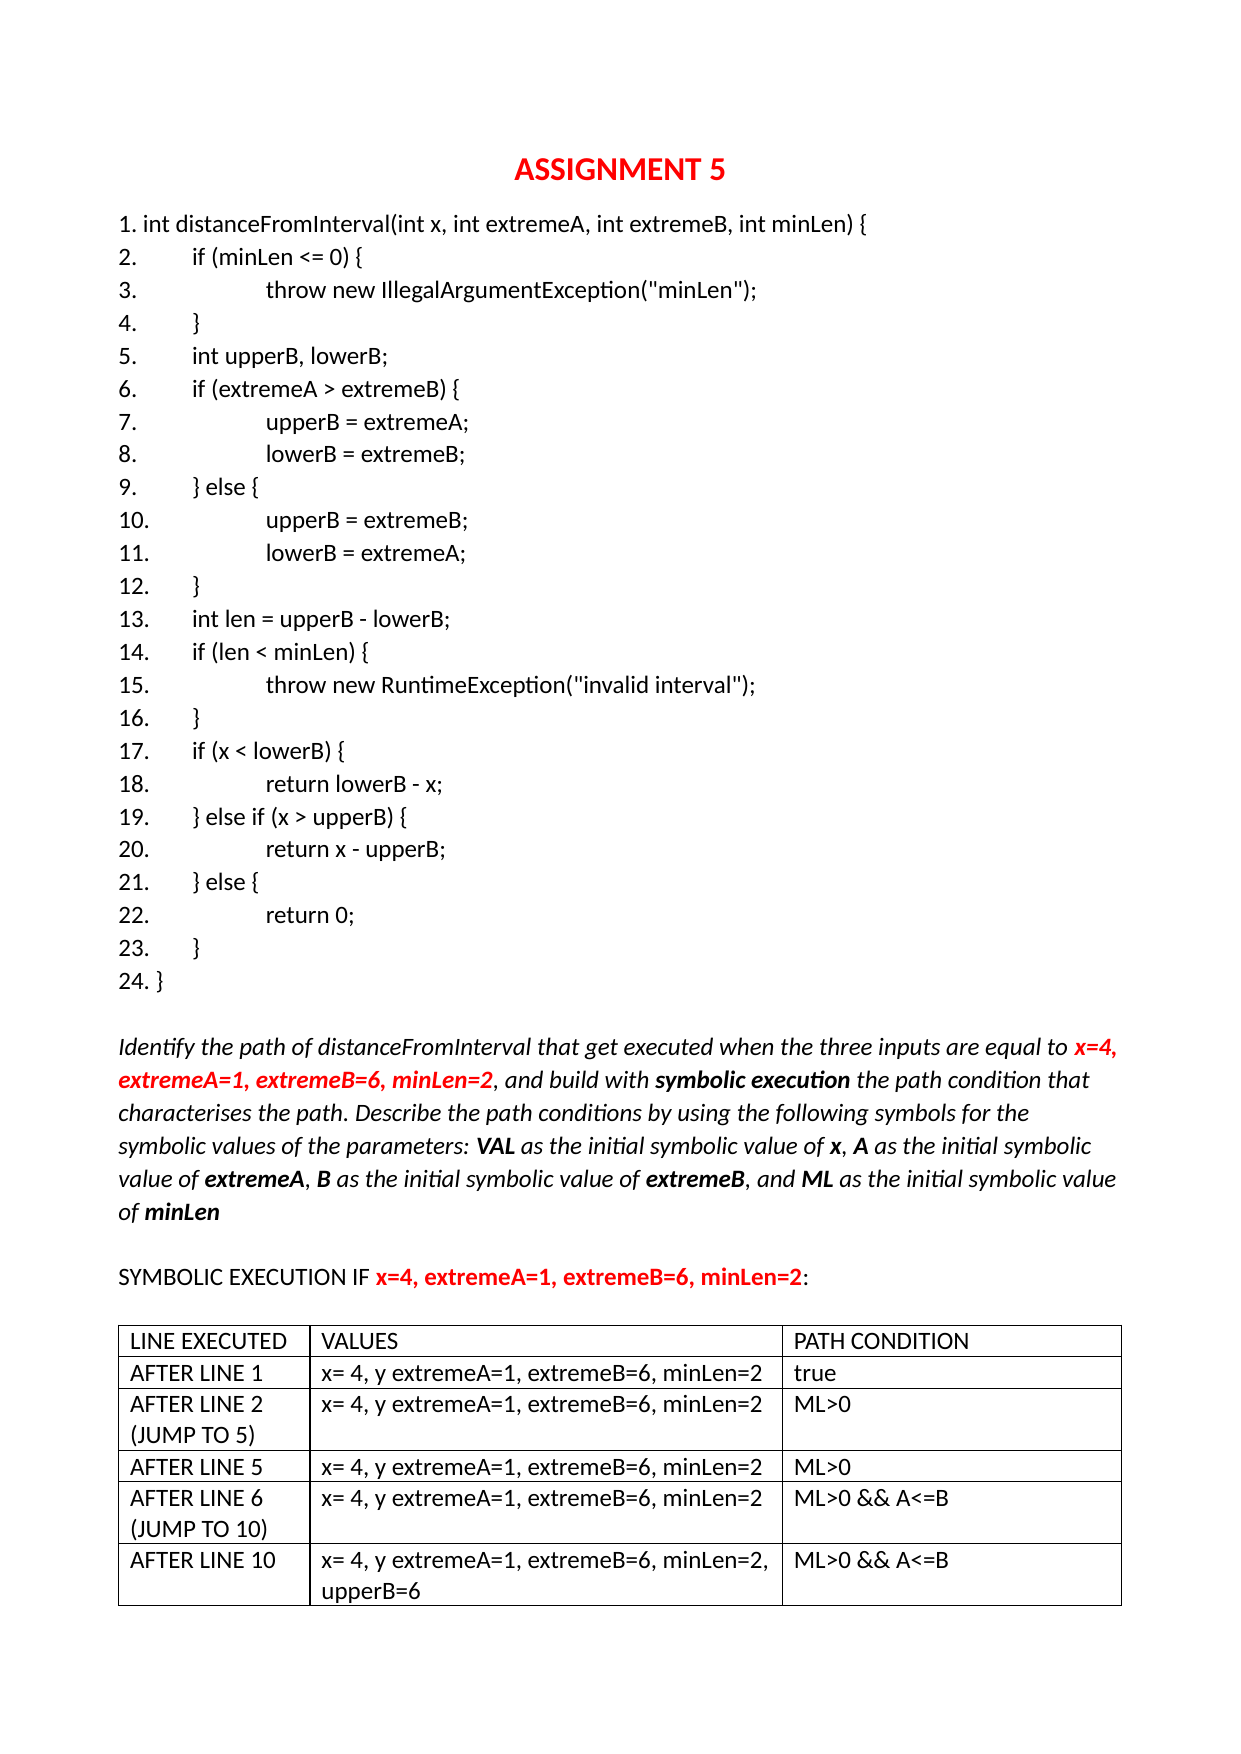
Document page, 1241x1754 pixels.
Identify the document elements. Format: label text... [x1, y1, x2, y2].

table_cell x= 4, y extremeA=1, extremeB=6, minLen=2 [311, 1451, 782, 1481]
text 15. throw new RuntimeException("invalid interval"); [118, 669, 1122, 699]
table_cell AFTER LINE 1 [119, 1357, 309, 1388]
table_cell true [783, 1357, 1121, 1388]
table_header VALUES [311, 1326, 782, 1356]
text 19. } else if (x > upperB) { [118, 801, 1122, 831]
text 24. } [118, 965, 1122, 996]
text 9. } else { [118, 472, 1122, 502]
text 10. upperB = extremeB; [118, 504, 1122, 535]
text 13. int len = upperB - lowerB; [118, 603, 1122, 634]
table_cell x= 4, y extremeA=1, extremeB=6, minLen=2 [311, 1482, 782, 1543]
text 6. if (extremeA > extremeB) { [118, 373, 1122, 403]
text 20. return x - upperB; [118, 834, 1122, 864]
text 14. if (len < minLen) { [118, 636, 1122, 667]
text 12. } [118, 570, 1122, 601]
table_cell ML>0 && A<=B [783, 1482, 1121, 1543]
table_cell ML>0 && A<=B [783, 1544, 1121, 1605]
text 22. return 0; [118, 899, 1122, 930]
text 4. } [118, 307, 1122, 337]
text 16. } [118, 702, 1122, 732]
text 21. } else { [118, 867, 1122, 897]
table_cell AFTER LINE 2 (JUMP TO 5) [119, 1389, 309, 1450]
table_header PATH CONDITION [783, 1326, 1121, 1356]
text 18. return lowerB - x; [118, 768, 1122, 798]
text 7. upperB = extremeA; [118, 406, 1122, 436]
table_cell AFTER LINE 10 [119, 1544, 309, 1605]
text 17. if (x < lowerB) { [118, 735, 1122, 765]
text 3. throw new IllegalArgumentException("minLen"); [118, 274, 1122, 304]
table_cell x= 4, y extremeA=1, extremeB=6, minLen=2 [311, 1357, 782, 1388]
table_cell AFTER LINE 6 (JUMP TO 10) [119, 1482, 309, 1543]
text ASSIGNMENT 5 [118, 148, 1122, 188]
table_cell ML>0 [783, 1451, 1121, 1481]
text 8. lowerB = extremeB; [118, 439, 1122, 469]
text SYMBOLIC EXECUTION IF x=4, extremeA=1, extremeB=6, minLen=2: [118, 1262, 1122, 1322]
text 5. int upperB, lowerB; [118, 340, 1122, 370]
text 11. lowerB = extremeA; [118, 537, 1122, 568]
text 1. int distanceFromInterval(int x, int extremeA, int extremeB, int minLen) { [118, 208, 1122, 239]
text Identify the path of distanceFromInterval that get executed when the three inputs are equal to x=4, extremeA=1, extremeB=6, minLen=2, and build with symbolic execution the path condition that characterises the path. Describe the path conditions by using the following symbols for the symbolic values of the parameters: VAL as the initial symbolic value of x, A as the initial symbolic value of extremeA, B as the initial symbolic value of extremeB, and ML as the initial symbolic value of minLen [118, 1031, 1122, 1226]
table_cell ML>0 [783, 1389, 1121, 1450]
table_cell x= 4, y extremeA=1, extremeB=6, minLen=2, upperB=6 [311, 1544, 782, 1605]
text 2. if (minLen <= 0) { [118, 241, 1122, 272]
table_cell x= 4, y extremeA=1, extremeB=6, minLen=2 [311, 1389, 782, 1450]
text 23. } [118, 932, 1122, 963]
table_header LINE EXECUTED [119, 1326, 309, 1356]
table_cell AFTER LINE 5 [119, 1451, 309, 1481]
